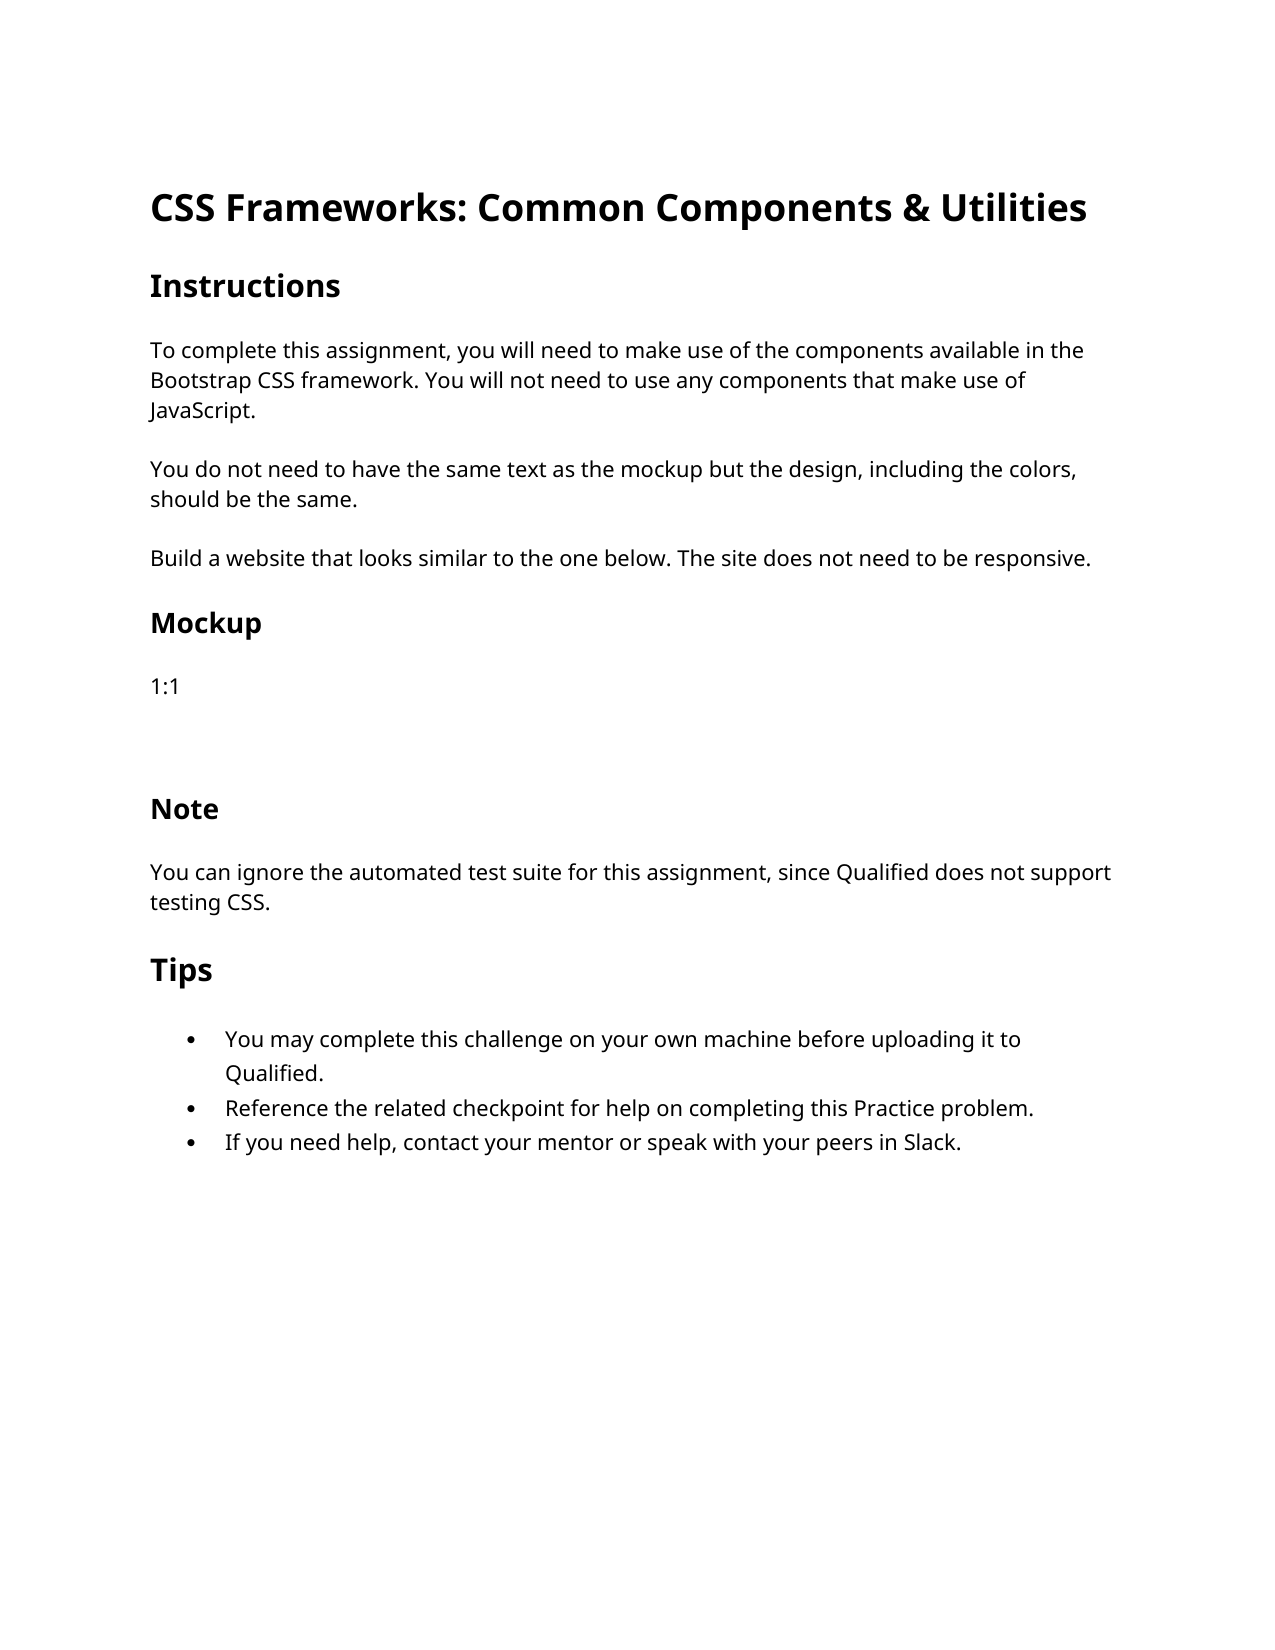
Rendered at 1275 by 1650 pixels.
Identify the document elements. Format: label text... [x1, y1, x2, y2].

text Note [150, 789, 1125, 828]
text Mockup [150, 604, 1125, 642]
list If you need help, contact your mentor or speak with your peers in Slack. [187, 1123, 1125, 1157]
text Build a website that looks similar to the one below. The site does not need to be responsive. [150, 543, 1125, 572]
text You do not need to have the same text as the mockup but the design, including the colors, should be the same. [150, 454, 1125, 513]
text You can ignore the automated test suite for this assignment, since Qualified does not support testing CSS. [150, 857, 1125, 916]
text Instructions [150, 263, 1125, 306]
text 1:1 [150, 671, 1125, 701]
list You may complete this challenge on your own machine before uploading it to Qualified. [187, 1019, 1125, 1088]
list Reference the related checkpoint for help on completing this Practice problem. [187, 1088, 1125, 1123]
text To complete this assignment, you will need to make use of the components available in the Bootstrap CSS framework. You will not need to use any components that make use of JavaScript. [150, 335, 1125, 425]
text CSS Frameworks: Common Components & Utilities [150, 181, 1125, 232]
text Tips [150, 948, 1125, 990]
